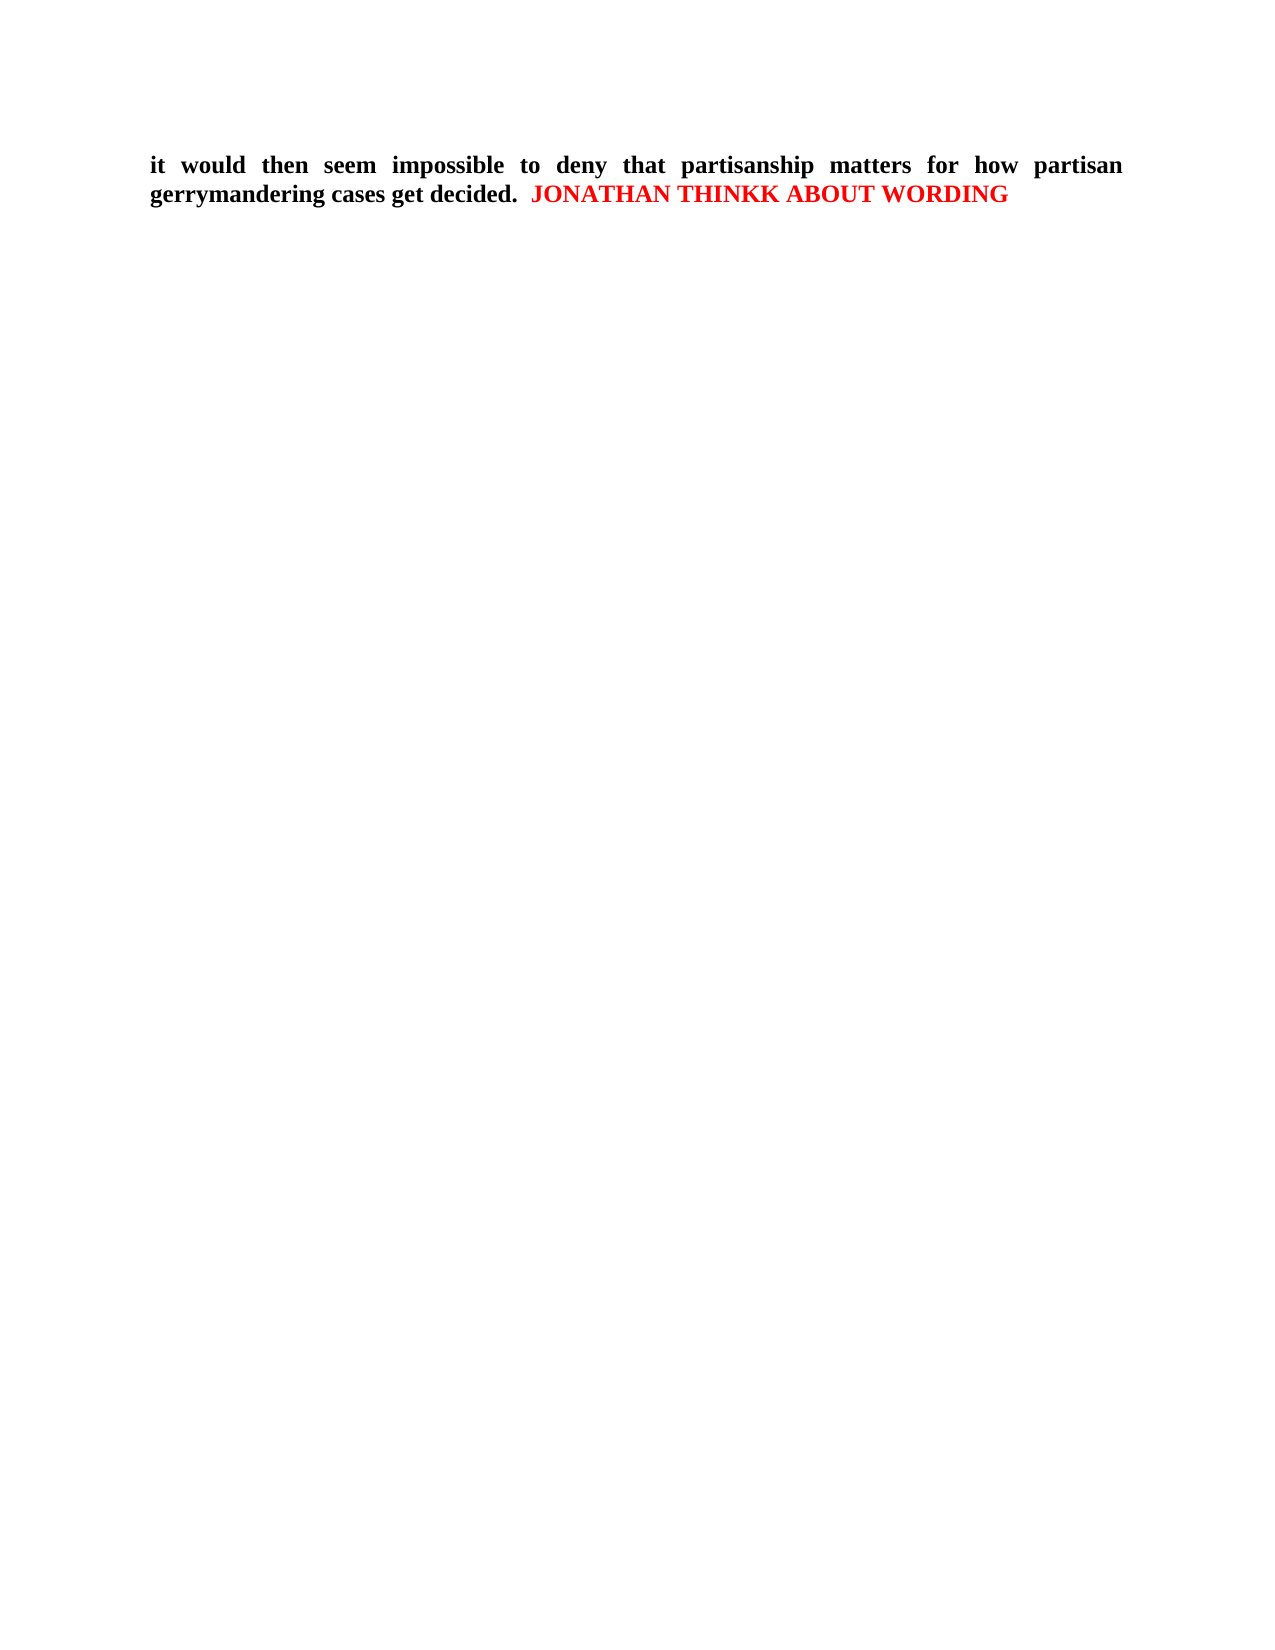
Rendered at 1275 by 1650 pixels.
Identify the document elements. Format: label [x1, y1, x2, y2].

text [150, 150, 1125, 207]
